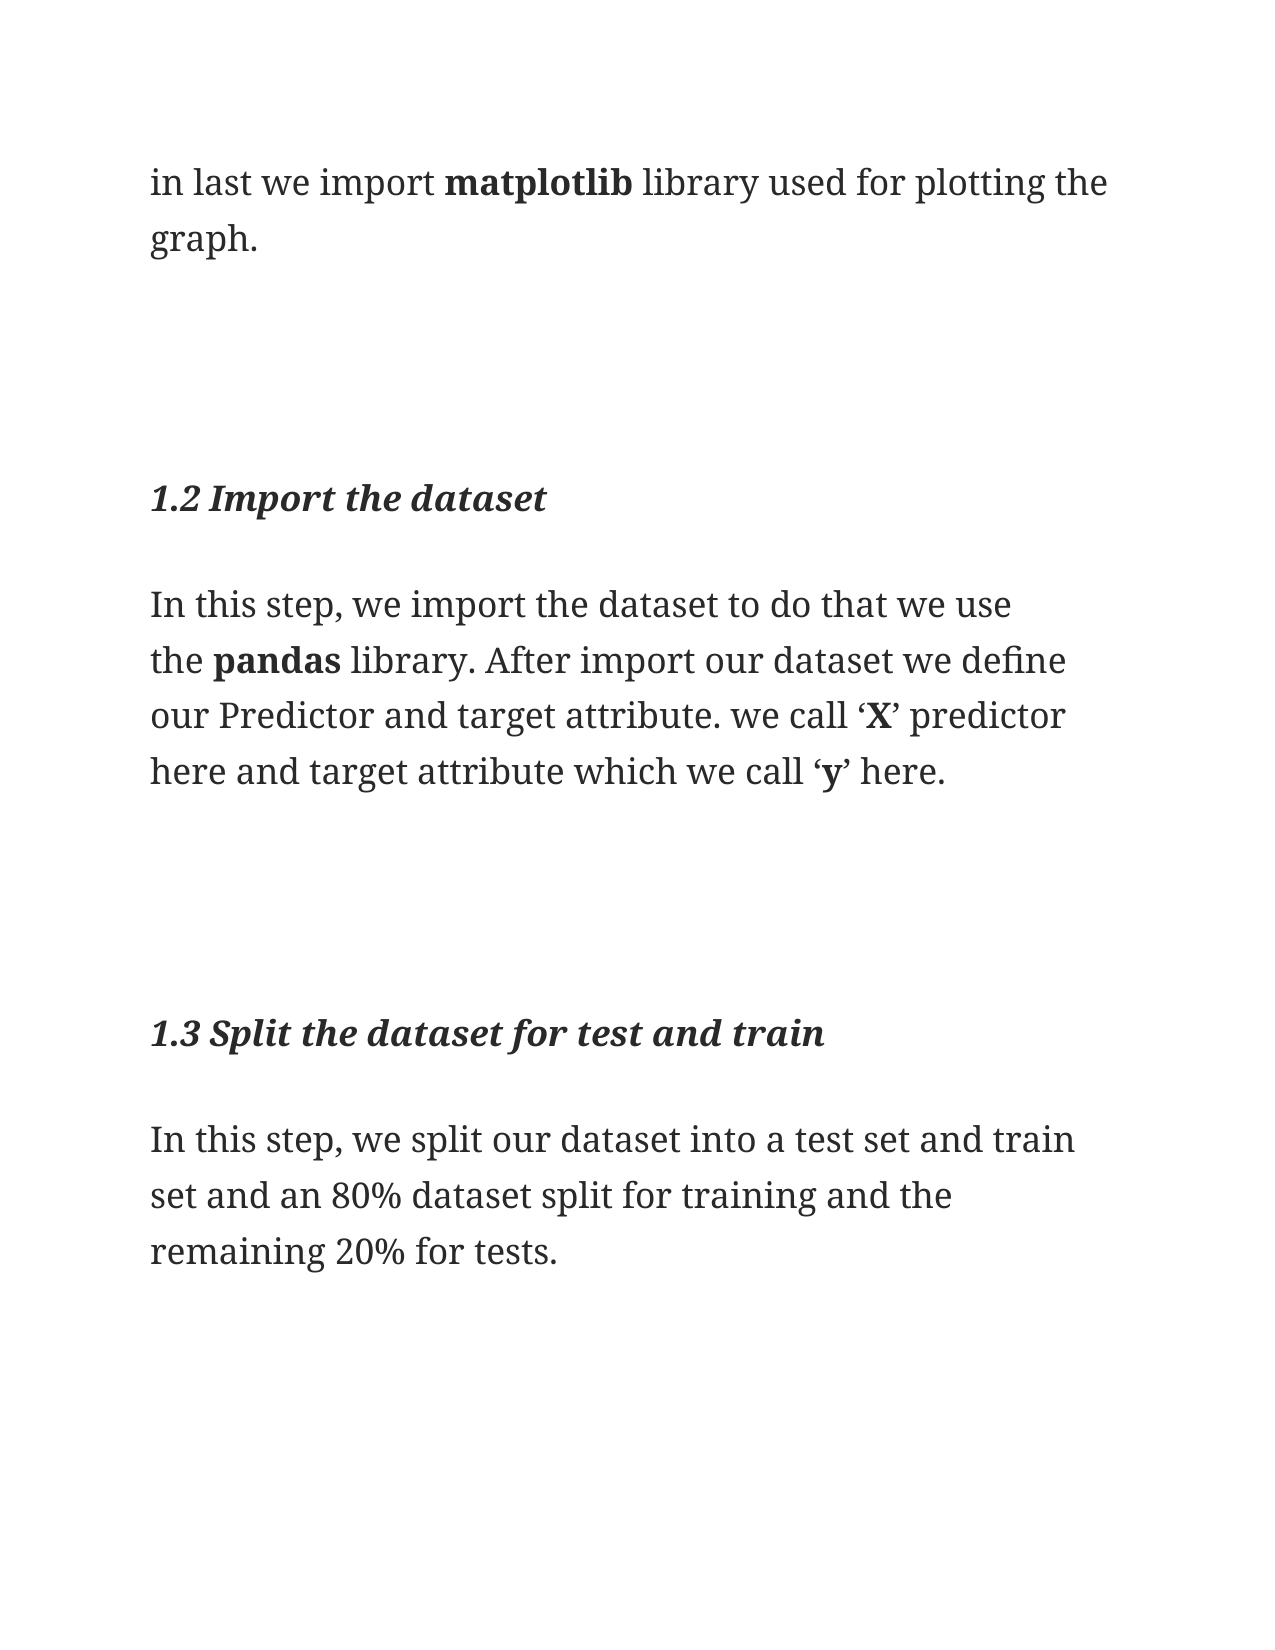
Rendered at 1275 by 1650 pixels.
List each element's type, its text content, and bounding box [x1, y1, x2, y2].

text In this step, we import the dataset to do that we use the pandas library. After import our dataset we define our Predictor and target attribute. we call ‘X’ predictor here and target attribute which we call ‘y’ here. [150, 572, 1125, 795]
text In this step, we split our dataset into a test set and train set and an 80% dataset split for training and the remaining 20% for tests. [150, 1107, 1125, 1274]
text 1.3 Split the dataset for test and train [150, 1001, 1125, 1057]
text 1.2 Import the dataset [150, 466, 1125, 522]
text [150, 150, 1125, 262]
